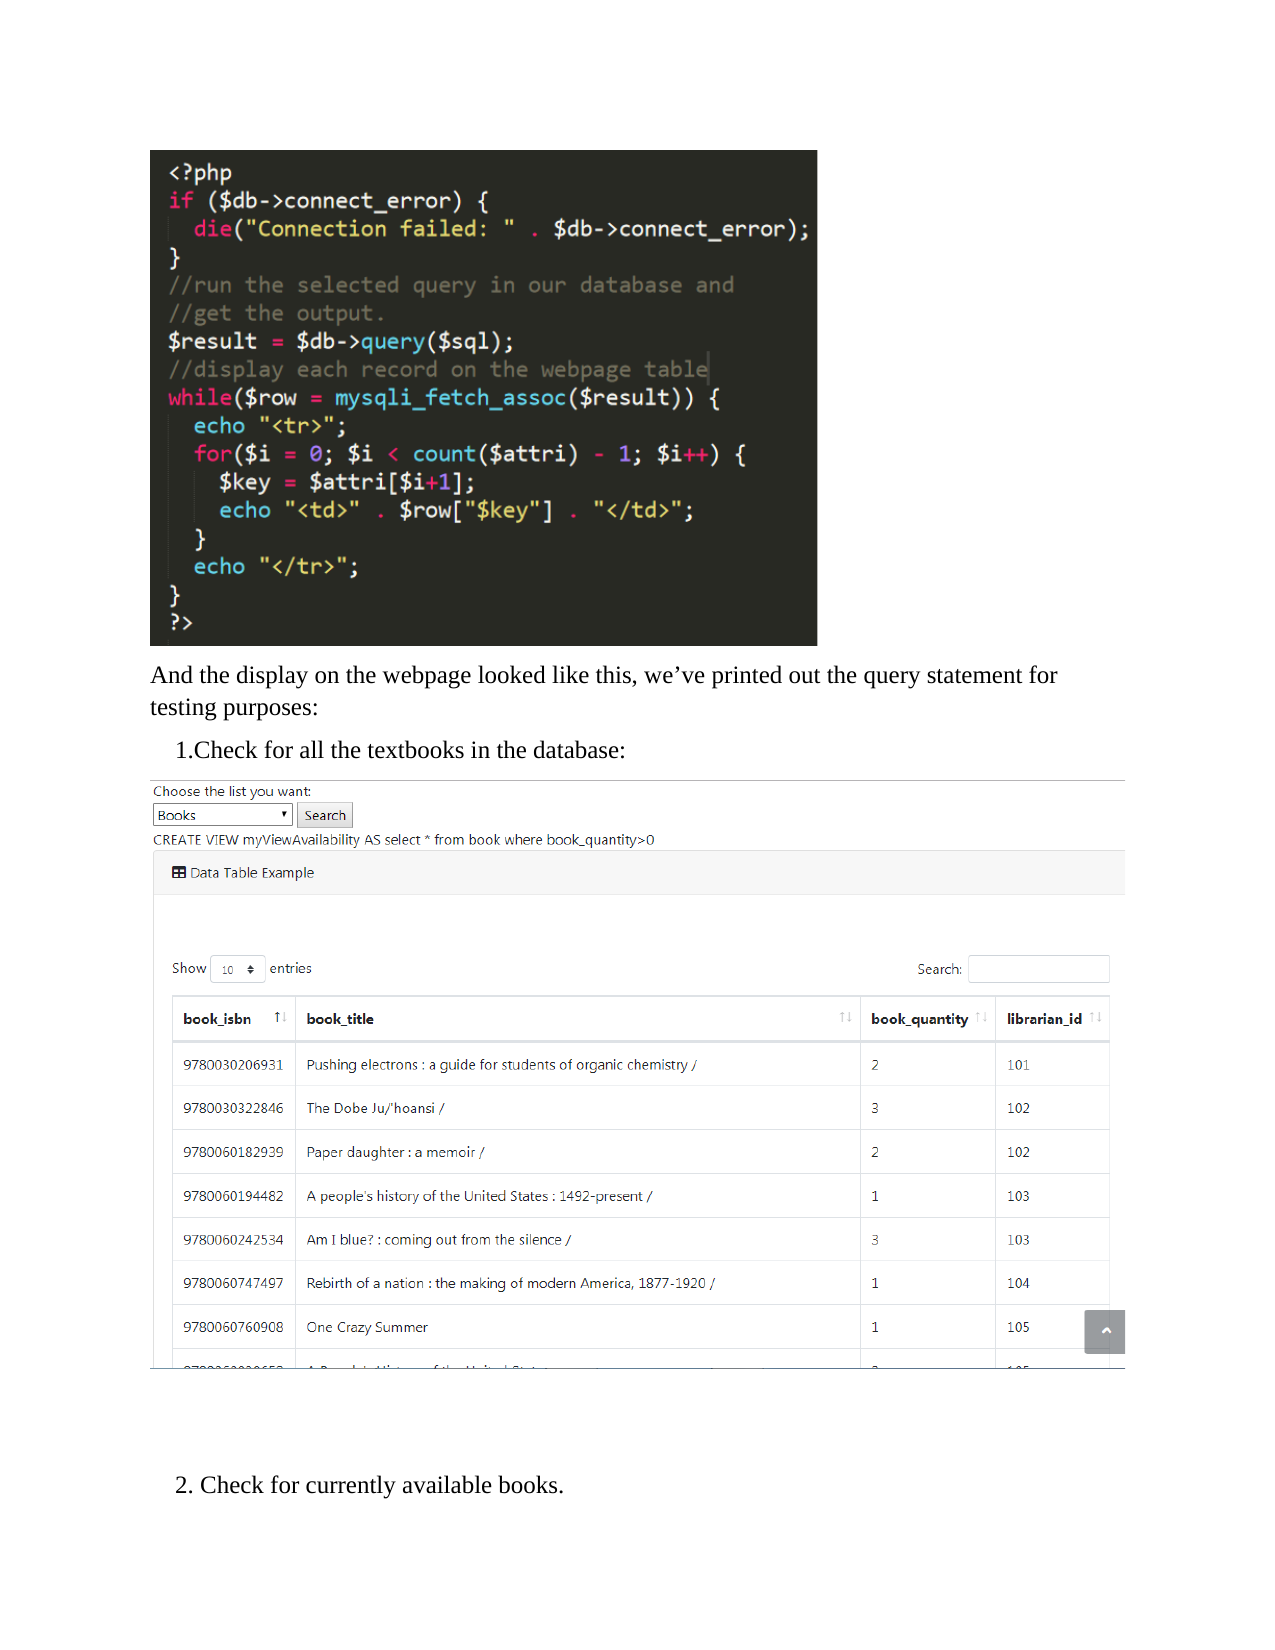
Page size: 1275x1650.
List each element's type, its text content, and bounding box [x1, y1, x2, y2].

text And the display on the webpage looked like this, we’ve printed out the query statement for testing purposes: [150, 661, 1125, 720]
picture [150, 778, 1125, 1369]
picture [150, 150, 818, 646]
text 1.Check for all the textbooks in the database: [150, 735, 1125, 764]
text 2. Check for currently available books. [150, 1471, 1125, 1499]
